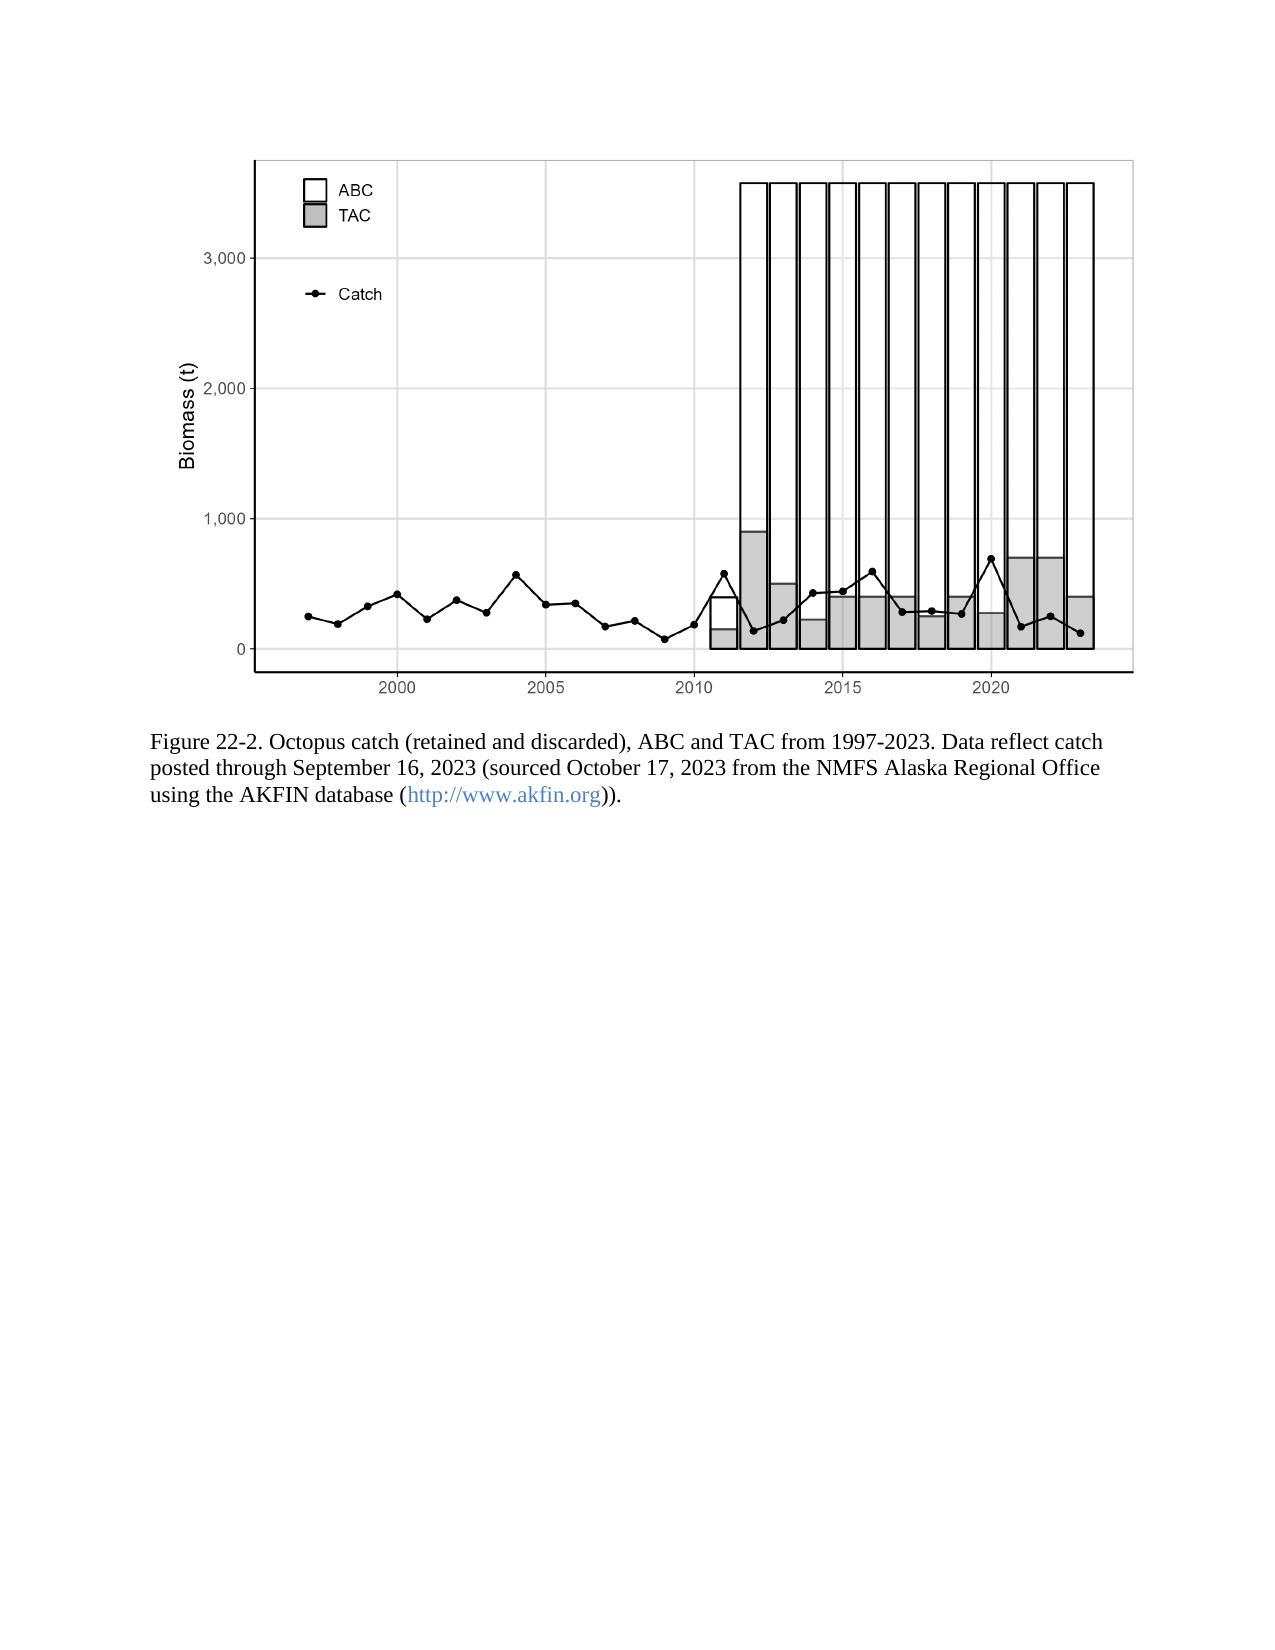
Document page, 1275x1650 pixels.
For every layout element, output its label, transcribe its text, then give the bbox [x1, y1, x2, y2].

text Figure 22-2. Octopus catch (retained and discarded), ABC and TAC from 1997-2023. Data reflect catch posted through September 16, 2023 (sourced October 17, 2023 from the NMFS Alaska Regional Office using the AKFIN database (http://www.akfin.org)). [150, 728, 1125, 807]
picture [168, 150, 1144, 707]
